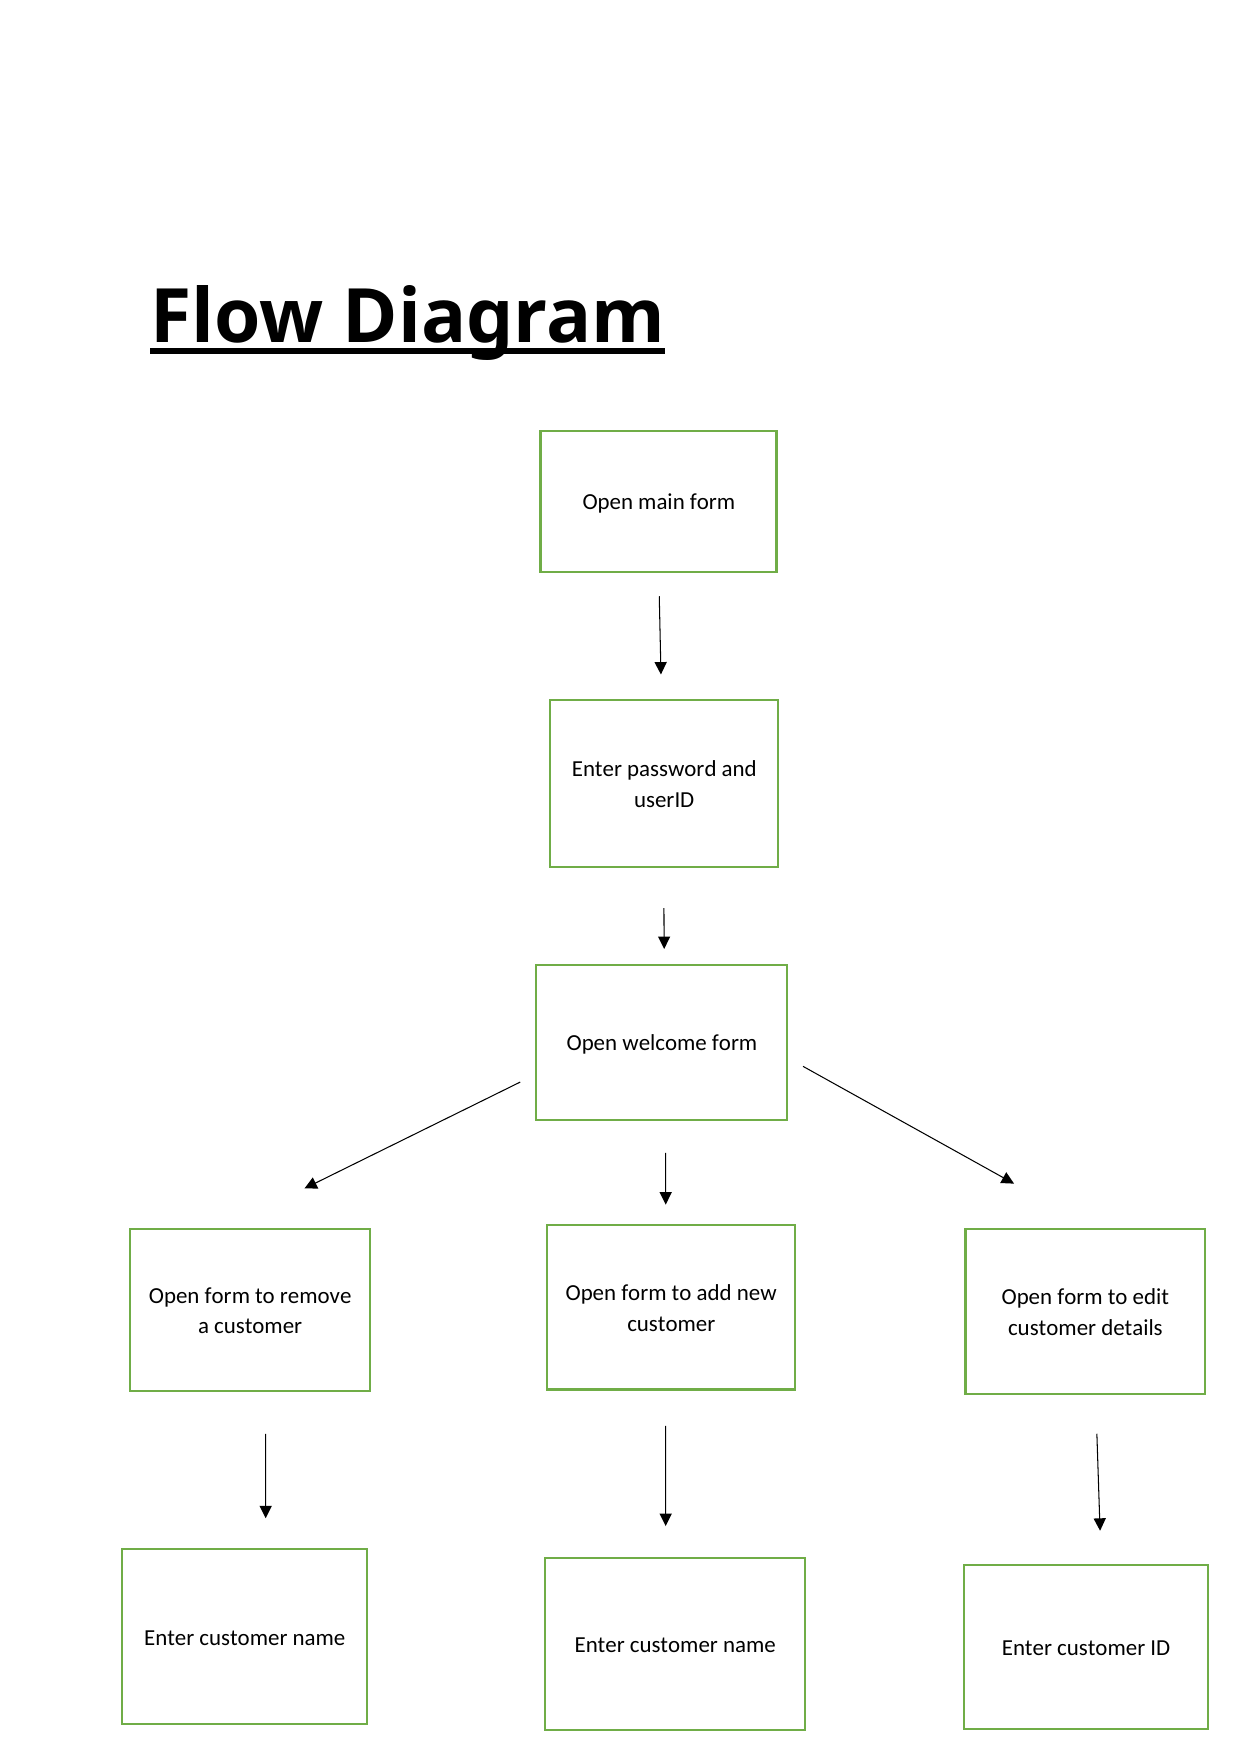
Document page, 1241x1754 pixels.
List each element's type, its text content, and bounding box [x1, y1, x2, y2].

text Flow Diagram [150, 262, 1090, 364]
